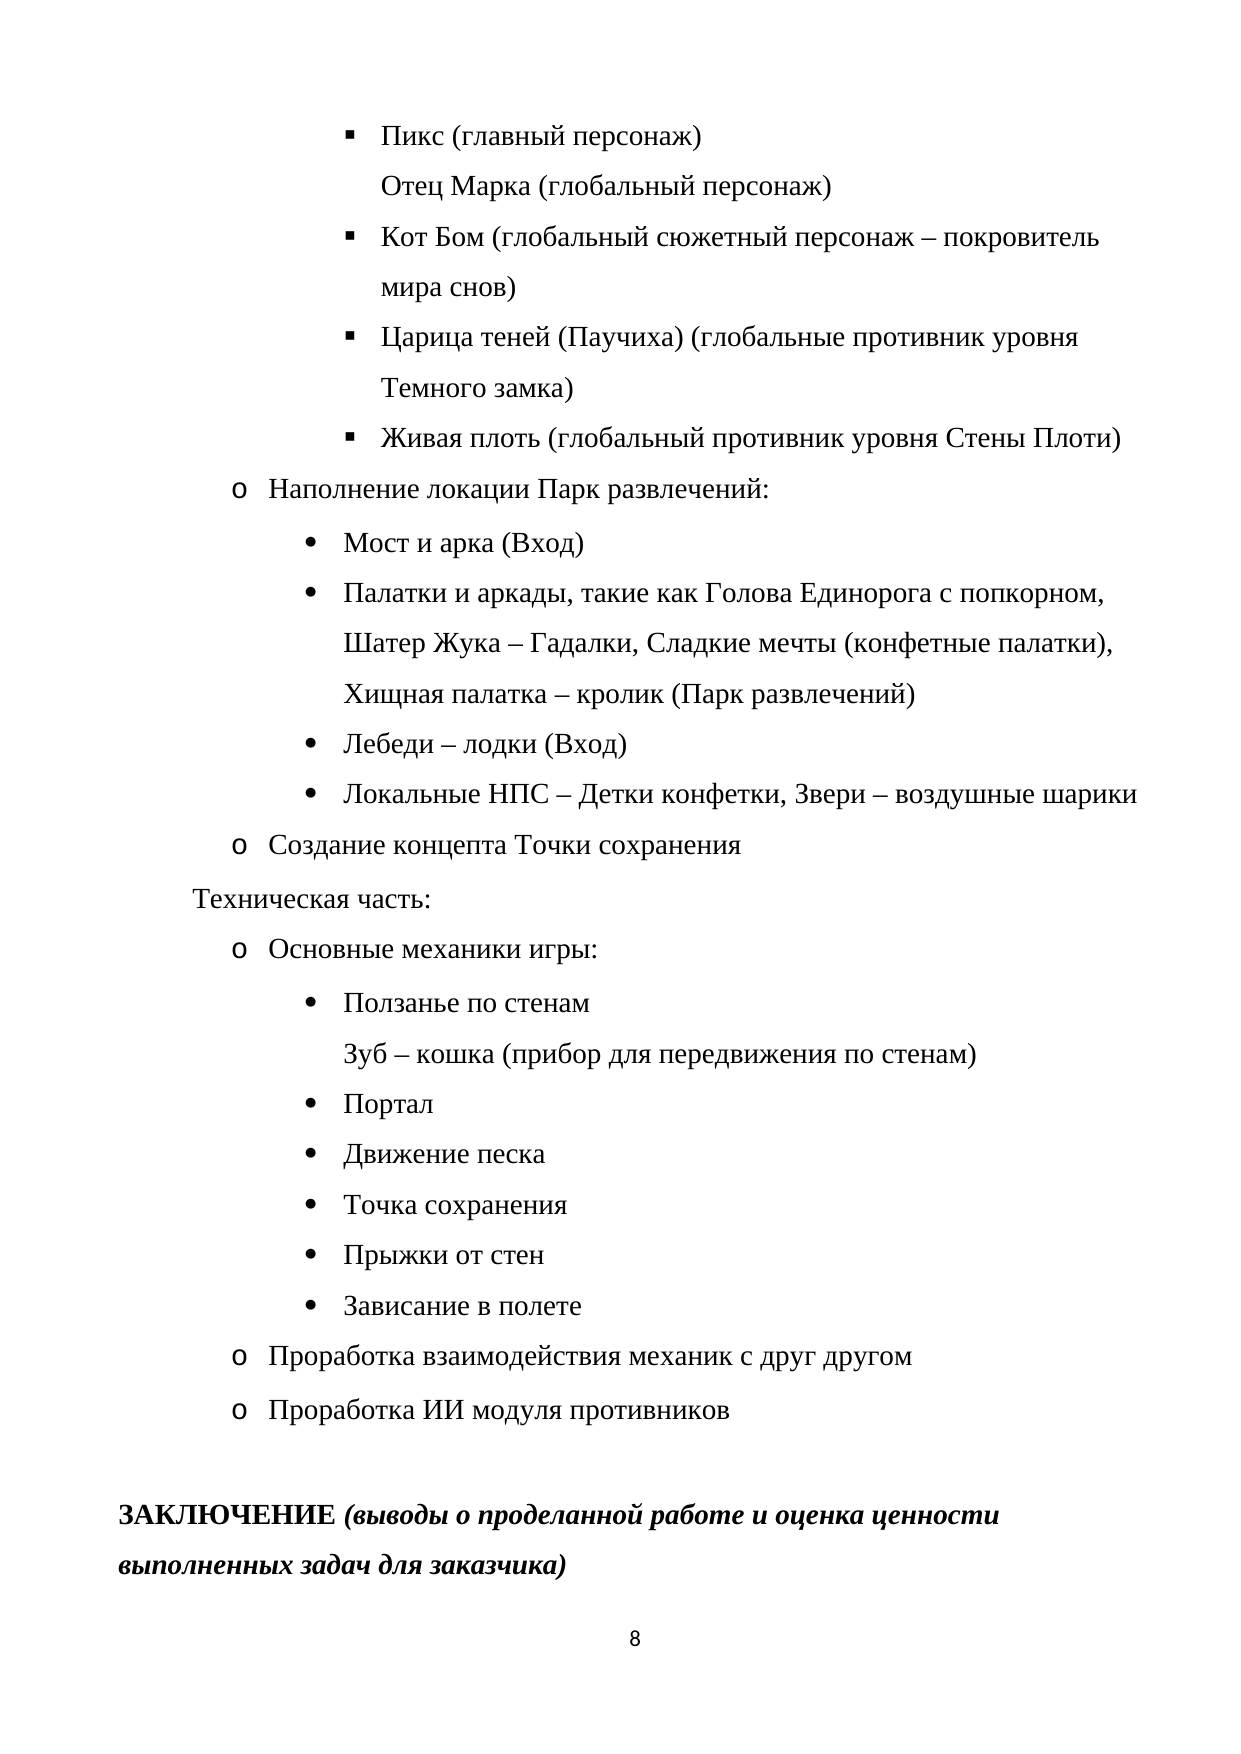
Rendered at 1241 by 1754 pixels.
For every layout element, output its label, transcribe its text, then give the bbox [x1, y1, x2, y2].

list Проработка ИИ модуля противников [231, 1392, 1152, 1428]
text Техническая часть: [192, 881, 1152, 915]
list Портал [306, 1086, 1152, 1120]
list Ползанье по стенам Зуб – кошка (прибор для передвижения по стенам) [306, 986, 1152, 1069]
list Палатки и аркады, такие как Голова Единорога с попкорном, Шатер Жука – Гадалки, Сладкие мечты (конфетные палатки), Хищная палатка – кролик (Парк развлечений) [306, 575, 1152, 709]
list Проработка взаимодействия механик с друг другом [231, 1338, 1152, 1374]
list Кот Бом (глобальный сюжетный персонаж – покровитель мира снов) [343, 219, 1152, 303]
list Создание концепта Точки сохранения [231, 827, 1152, 863]
text ЗАКЛЮЧЕНИЕ (выводы о проделанной работе и оценка ценности выполненных задач для заказчика) [118, 1497, 1152, 1581]
list Локальные НПС – Детки конфетки, Звери – воздушные шарики [306, 777, 1152, 810]
list Точка сохранения [306, 1187, 1152, 1221]
list Наполнение локации Парк развлечений: [231, 471, 1152, 507]
list Лебеди – лодки (Вход) [306, 726, 1152, 760]
list Основные механики игры: [231, 931, 1152, 967]
list Зависание в полете [306, 1288, 1152, 1322]
list Мост и арка (Вход) [306, 525, 1152, 558]
list Движение песка [306, 1137, 1152, 1170]
list Прыжки от стен [306, 1237, 1152, 1271]
list Пикс (главный персонаж) Отец Марка (глобальный персонаж) [343, 118, 1152, 202]
list Царица теней (Паучиха) (глобальные противник уровня Темного замка) [343, 319, 1152, 403]
list Живая плоть (глобальный противник уровня Стены Плоти) [343, 420, 1152, 454]
